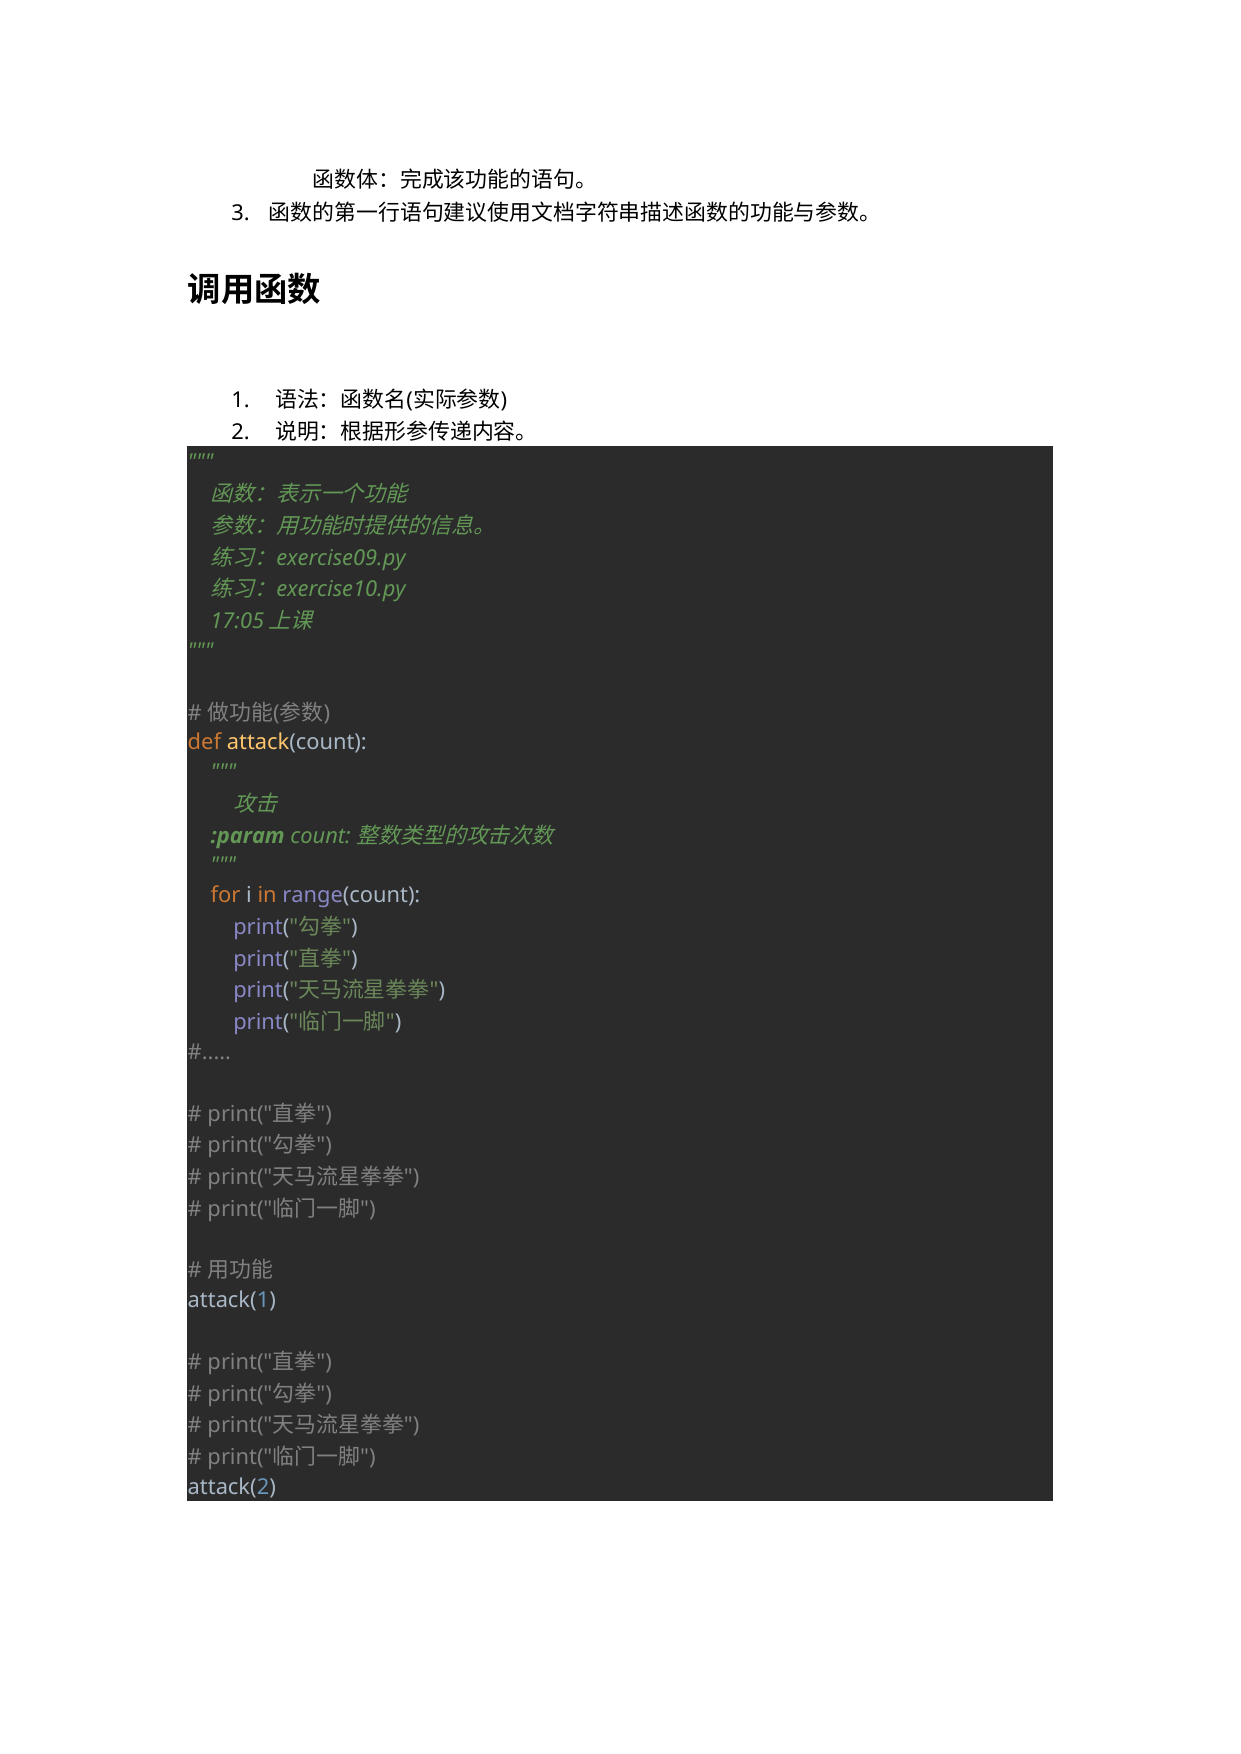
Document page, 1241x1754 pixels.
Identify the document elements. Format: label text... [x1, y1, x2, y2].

list 说明：根据形参传递内容。 [231, 414, 1053, 446]
subtitle 调用函数 [187, 254, 1053, 319]
list 语法：函数名(实际参数) [231, 381, 1053, 414]
list 函数体：完成该功能的语句。 [312, 162, 1053, 194]
text """ 函数：表示一个功能 参数：用功能时提供的信息。 练习：exercise09.py 练习：exercise10.py 17:05上课 """ # 做功能(参数) def attack(count): """ 攻击 :param count: 整数类型的攻击次数 """ for i in range(count): print("勾拳") print("直拳") print("天马流星拳拳") print("临门一脚") #..... # print("直拳") # print("勾拳") # print("天马流星拳拳") # print("临门一脚") # 用功能 attack(1) # print("直拳") # print("勾拳") # print("天马流星拳拳") # print("临门一脚") attack(2) [187, 446, 1053, 1501]
list 函数的第一行语句建议使用文档字符串描述函数的功能与参数。 [231, 194, 1053, 227]
